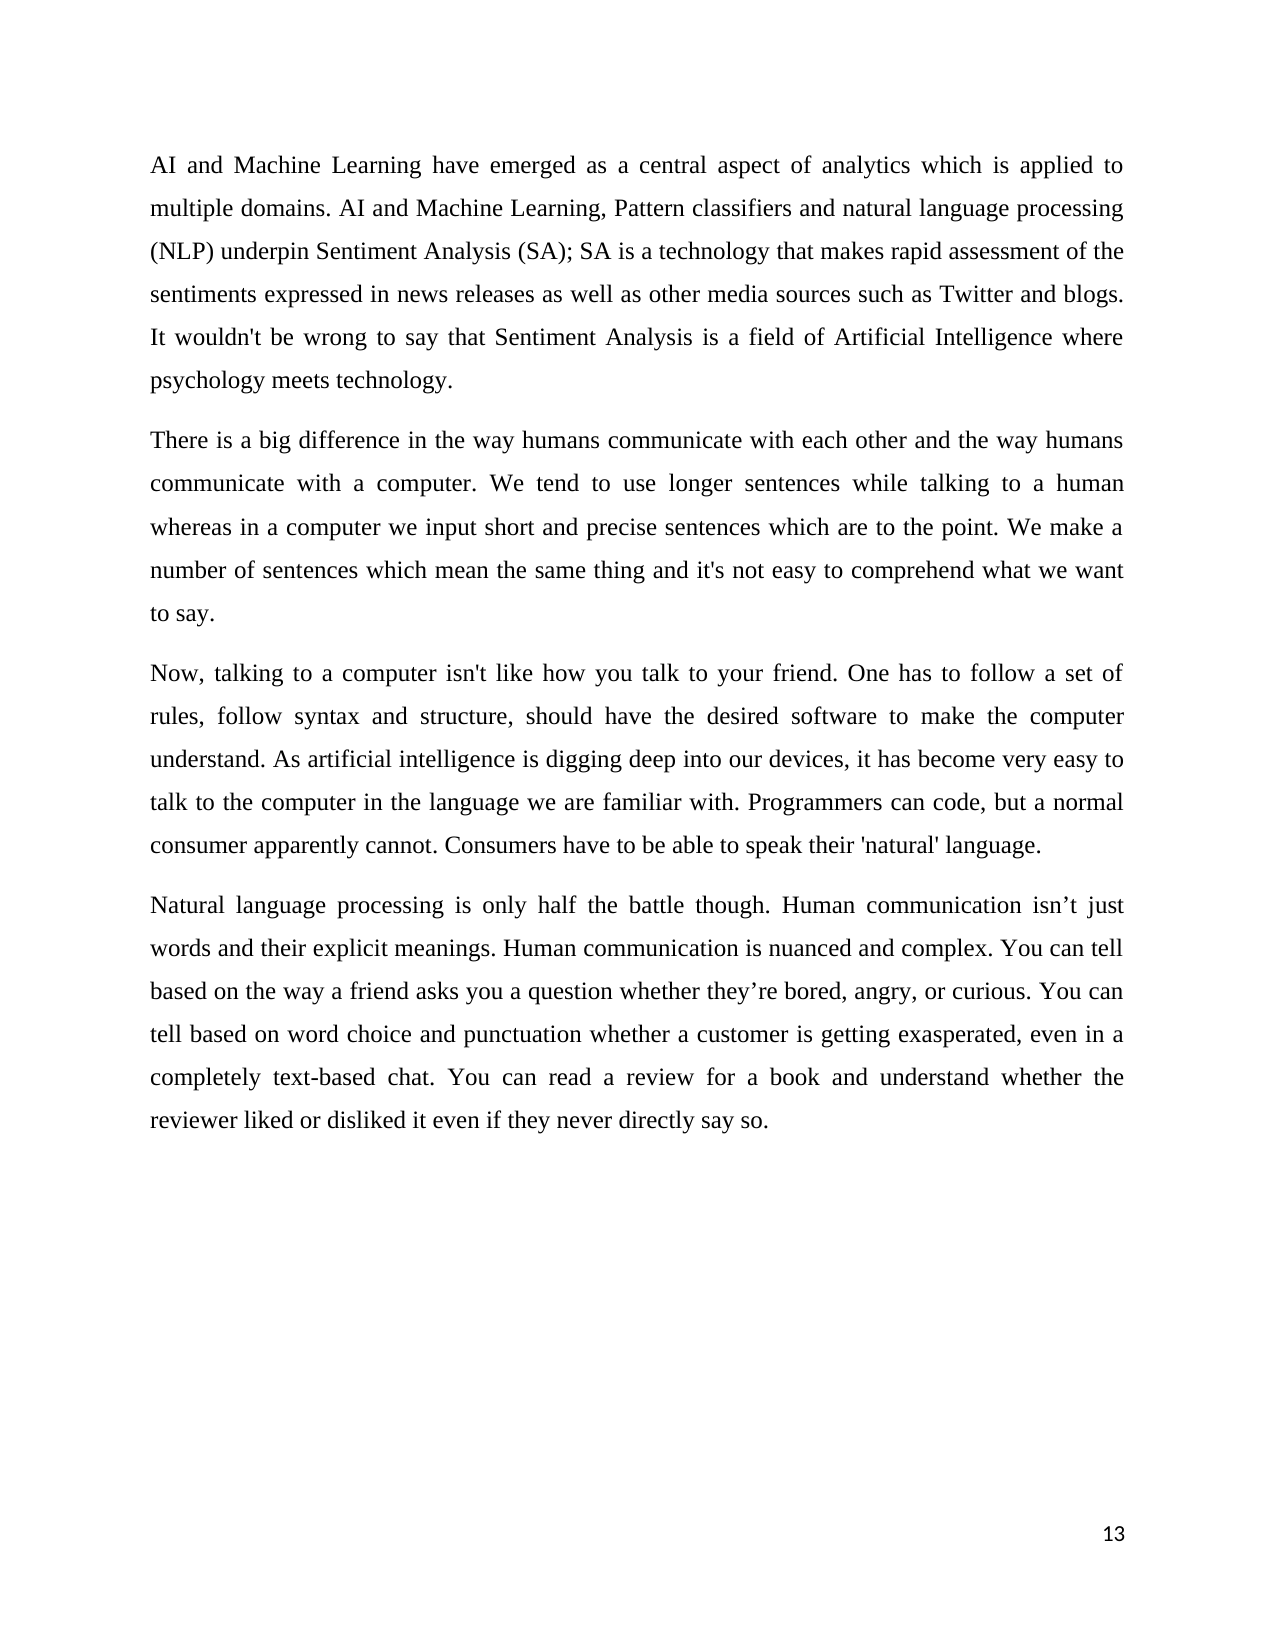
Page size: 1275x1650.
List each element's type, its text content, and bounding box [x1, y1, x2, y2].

text AI and Machine Learning have emerged as a central aspect of analytics which is applied to multiple domains. AI and Machine Learning, Pattern classifiers and natural language processing (NLP) underpin Sentiment Analysis (SA); SA is a technology that makes rapid assessment of the sentiments expressed in news releases as well as other media sources such as Twitter and blogs. It wouldn't be wrong to say that Sentiment Analysis is a field of Artificial Intelligence where psychology meets technology. [150, 150, 1125, 394]
text There is a big difference in the way humans communicate with each other and the way humans communicate with a computer. We tend to use longer sentences while talking to a human whereas in a computer we input short and precise sentences which are to the point. We make a number of sentences which mean the same thing and it's not easy to comprehend what we want to say. [150, 425, 1125, 627]
text Now, talking to a computer isn't like how you talk to your friend. One has to follow a set of rules, follow syntax and structure, should have the desired software to make the computer understand. As artificial intelligence is digging deep into our devices, it has become very easy to talk to the computer in the language we are familiar with. Programmers can code, but a normal consumer apparently cannot. Consumers have to be able to speak their 'natural' language. [150, 658, 1125, 859]
text Natural language processing is only half the battle though. Human communication isn’t just words and their explicit meanings. Human communication is nuanced and complex. You can tell based on the way a friend asks you a question whether they’re bored, angry, or curious. You can tell based on word choice and punctuation whether a customer is getting exasperated, even in a completely text-based chat. You can read a review for a book and understand whether the reviewer liked or disliked it even if they never directly say so. [150, 890, 1125, 1134]
